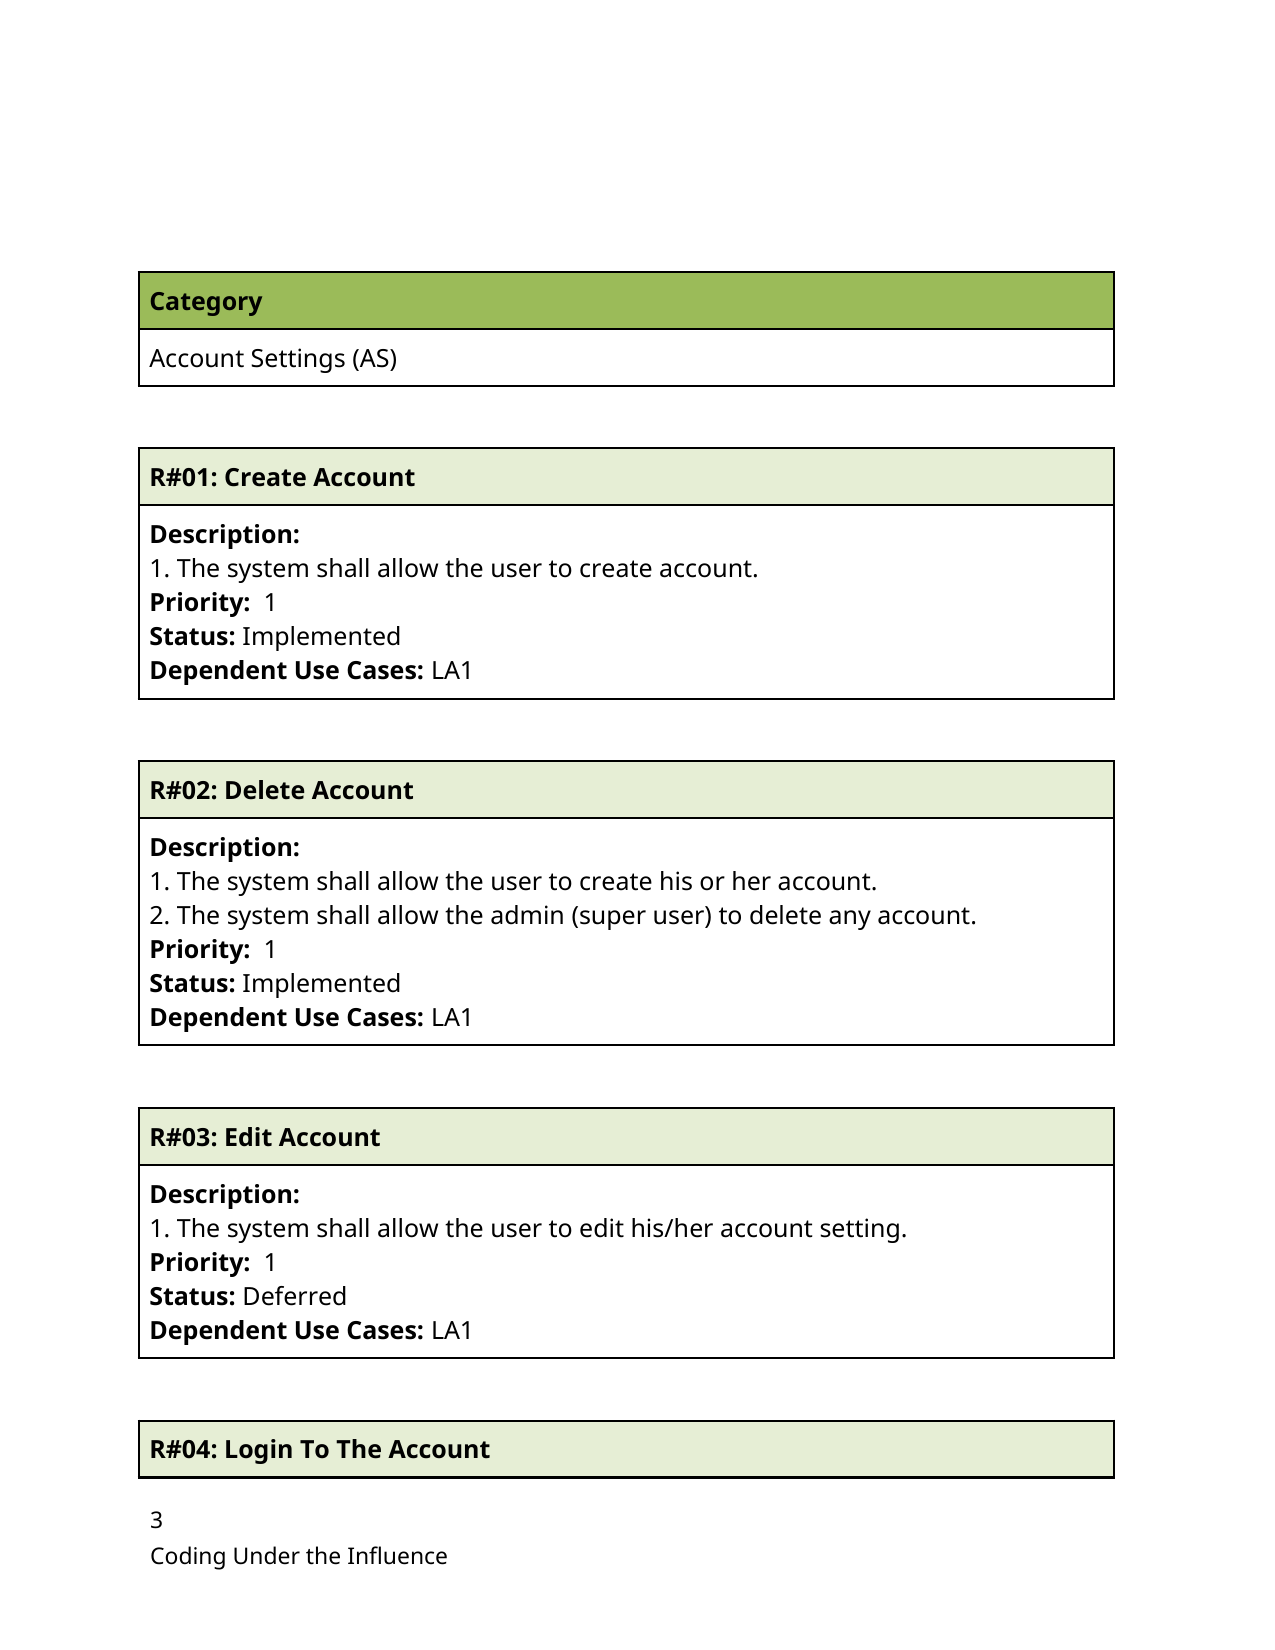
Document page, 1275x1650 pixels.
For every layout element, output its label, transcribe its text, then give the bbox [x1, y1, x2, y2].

table_header Category [140, 273, 1113, 328]
table_header R#03: Edit Account [140, 1109, 1113, 1164]
table_header R#02: Delete Account [140, 762, 1113, 817]
table_cell Description: 1. The system shall allow the user to create account. Priority: 1 Status: Implemented Dependent Use Cases: LA1 [140, 506, 1113, 697]
table_cell Description: 1. The system shall allow the user to create his or her account. 2. The system shall allow the admin (super user) to delete any account. Priority: 1 Status: Implemented Dependent Use Cases: LA1 [140, 819, 1113, 1044]
table_header R#01: Create Account [140, 449, 1113, 504]
table_cell Description: 1. The system shall allow the user to edit his/her account setting. Priority: 1 Status: Deferred Dependent Use Cases: LA1 [140, 1166, 1113, 1357]
table_header R#04: Login To The Account [140, 1422, 1113, 1476]
table_cell Account Settings (AS) [140, 330, 1113, 385]
